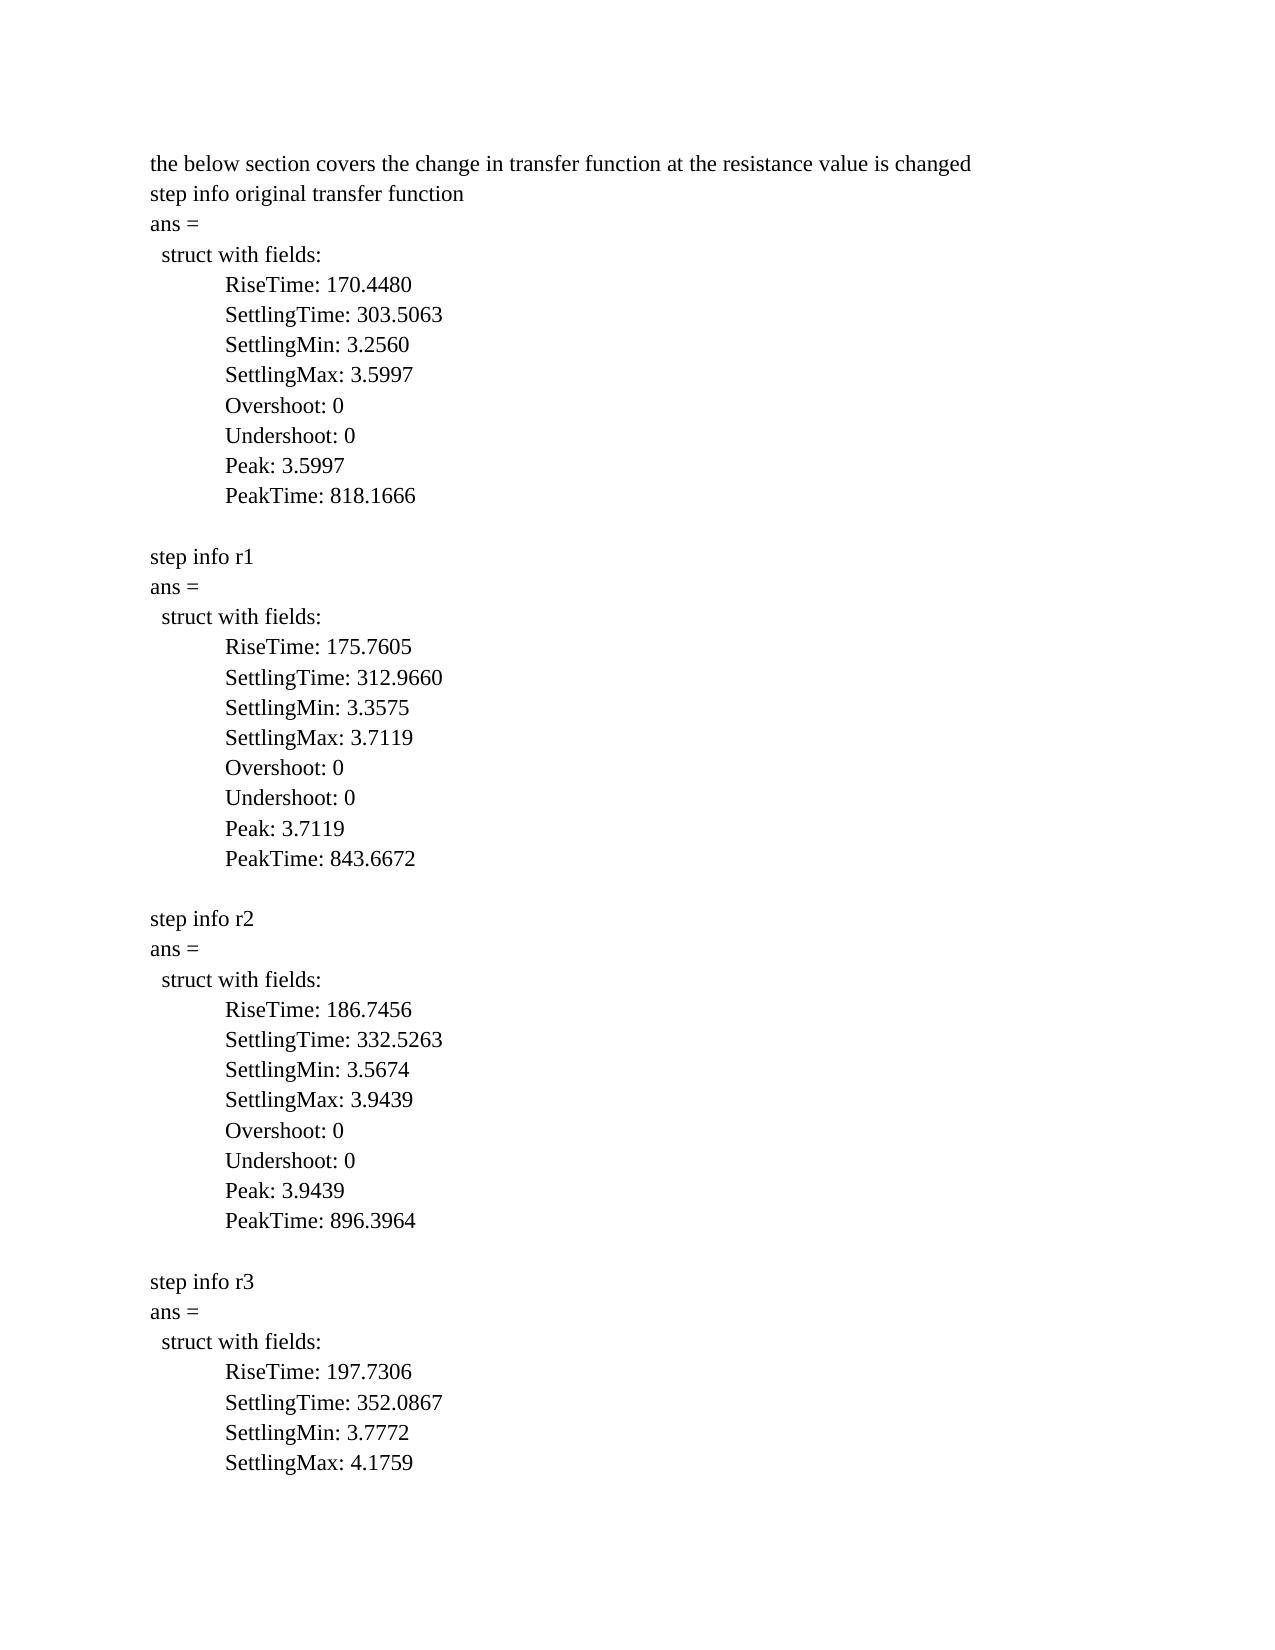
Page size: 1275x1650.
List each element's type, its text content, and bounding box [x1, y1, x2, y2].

text SettlingMin: 3.3575 [150, 694, 1125, 720]
text struct with fields: [150, 966, 1125, 992]
text step info r1 [150, 543, 1125, 569]
text SettlingTime: 303.5063 [150, 301, 1125, 327]
text the below section covers the change in transfer function at the resistance value is changed [150, 150, 1125, 176]
text ans = [150, 935, 1125, 962]
text SettlingTime: 332.5263 [150, 1026, 1125, 1052]
text RiseTime: 197.7306 [150, 1358, 1125, 1385]
text struct with fields: [150, 241, 1125, 267]
text RiseTime: 170.4480 [150, 271, 1125, 297]
text Undershoot: 0 [150, 1147, 1125, 1173]
text step info r3 [150, 1268, 1125, 1294]
text SettlingTime: 352.0867 [150, 1388, 1125, 1415]
text Peak: 3.5997 [150, 452, 1125, 478]
text SettlingMax: 3.5997 [150, 361, 1125, 388]
text Undershoot: 0 [150, 784, 1125, 811]
text step info r2 [150, 905, 1125, 932]
text ans = [150, 573, 1125, 599]
text ans = [150, 1298, 1125, 1324]
text Peak: 3.9439 [150, 1177, 1125, 1203]
text RiseTime: 186.7456 [150, 996, 1125, 1022]
text SettlingMax: 3.9439 [150, 1086, 1125, 1113]
text SettlingTime: 312.9660 [150, 663, 1125, 690]
text SettlingMax: 3.7119 [150, 724, 1125, 750]
text Overshoot: 0 [150, 392, 1125, 418]
text Undershoot: 0 [150, 422, 1125, 448]
text struct with fields: [150, 603, 1125, 629]
text struct with fields: [150, 1328, 1125, 1354]
text PeakTime: 896.3964 [150, 1207, 1125, 1234]
text RiseTime: 175.7605 [150, 633, 1125, 660]
text SettlingMin: 3.2560 [150, 331, 1125, 358]
text SettlingMin: 3.7772 [150, 1419, 1125, 1445]
text step info original transfer function [150, 180, 1125, 207]
text Overshoot: 0 [150, 1117, 1125, 1143]
text SettlingMin: 3.5674 [150, 1056, 1125, 1083]
text ans = [150, 210, 1125, 237]
text SettlingMax: 4.1759 [150, 1449, 1125, 1475]
text Peak: 3.7119 [150, 814, 1125, 841]
text PeakTime: 843.6672 [150, 845, 1125, 871]
text PeakTime: 818.1666 [150, 482, 1125, 509]
text Overshoot: 0 [150, 754, 1125, 781]
